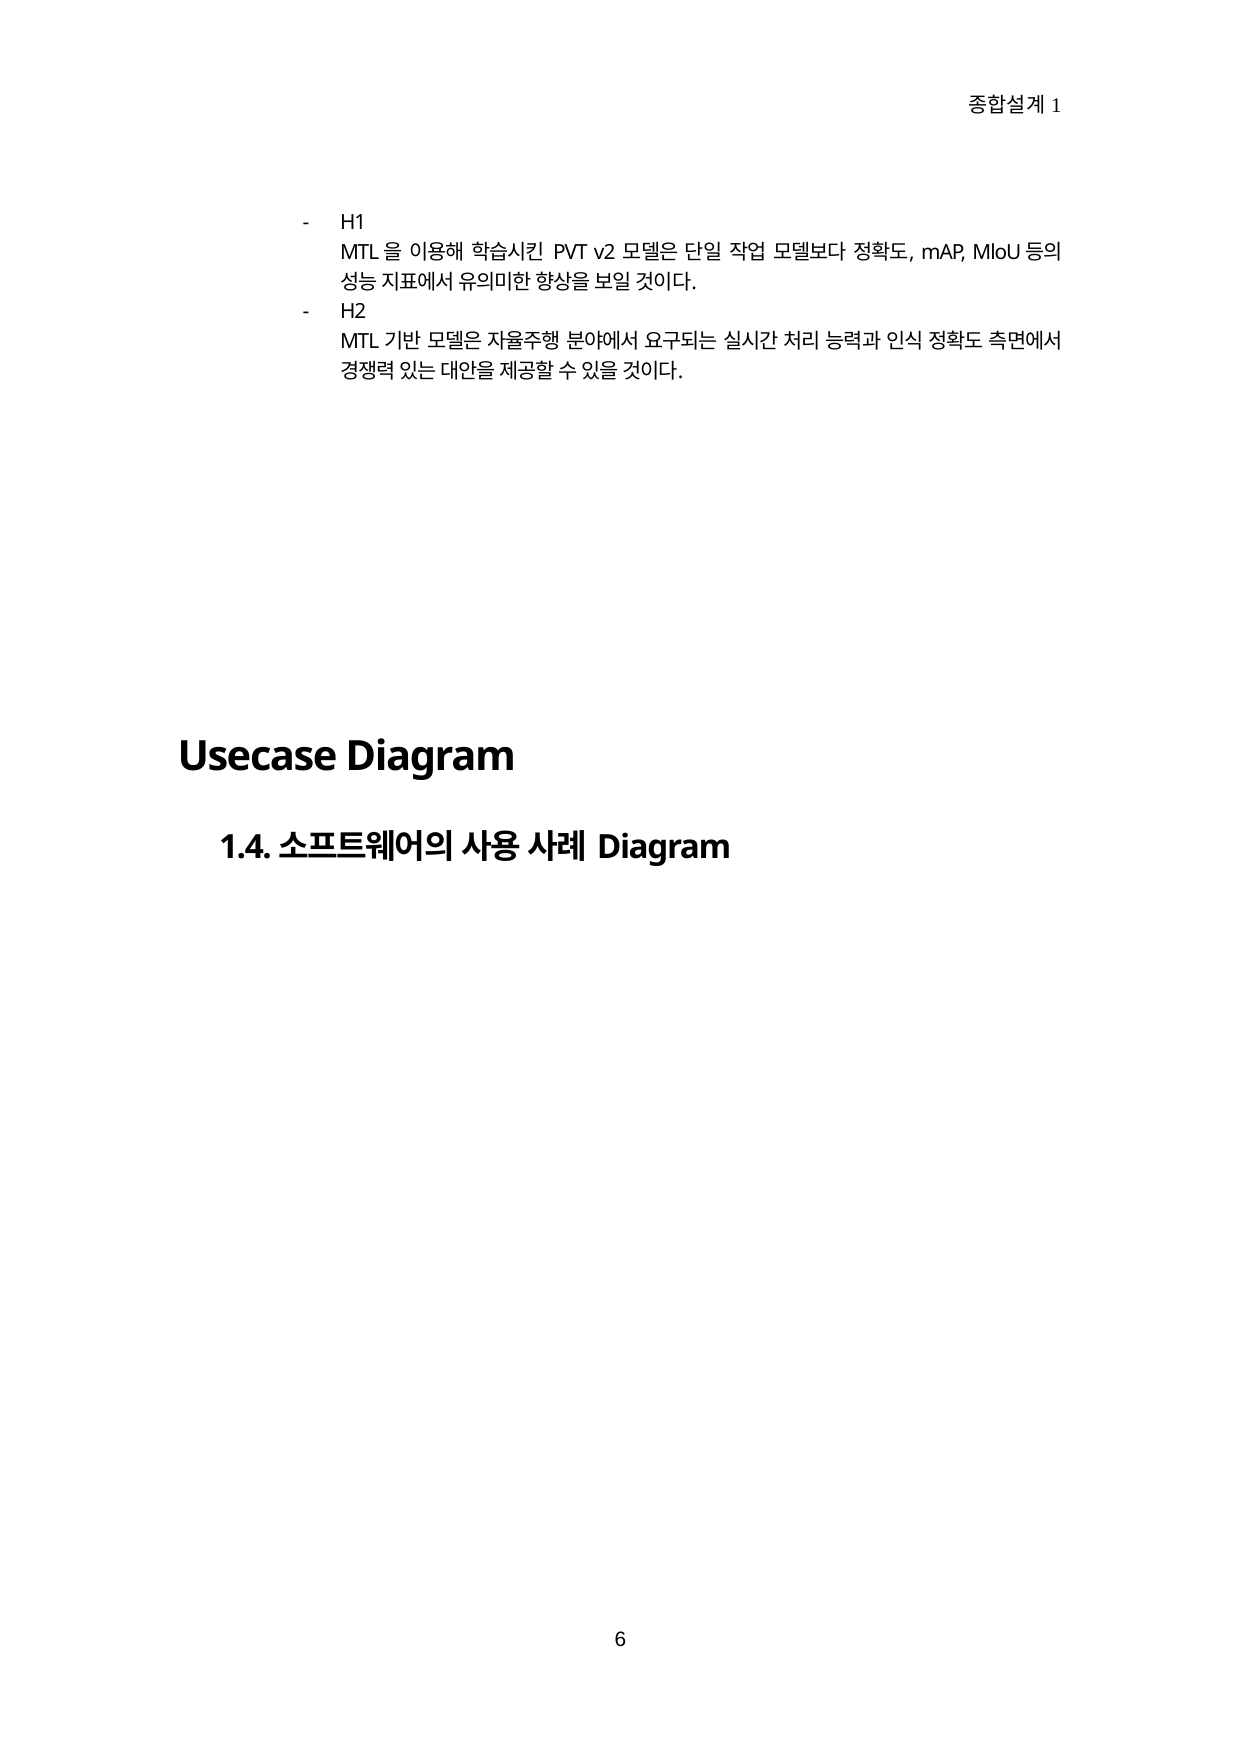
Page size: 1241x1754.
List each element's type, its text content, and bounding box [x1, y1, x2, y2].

subtitle 소프트웨어의 사용 사례 Diagram [219, 820, 959, 868]
list H1 [302, 207, 1063, 235]
list H2 [302, 296, 1063, 324]
text MTL을 이용해 학습시킨 PVT v2 모델은 단일 작업 모델보다 정확도, mAP, MloU등의 성능 지표에서 유의미한 향상을 보일 것이다. [340, 235, 1063, 296]
subtitle Usecase Diagram [177, 726, 1063, 782]
text MTL 기반 모델은 자율주행 분야에서 요구되는 실시간 처리 능력과 인식 정확도 측면에서 경쟁력 있는 대안을 제공할 수 있을 것이다. [340, 324, 1063, 385]
